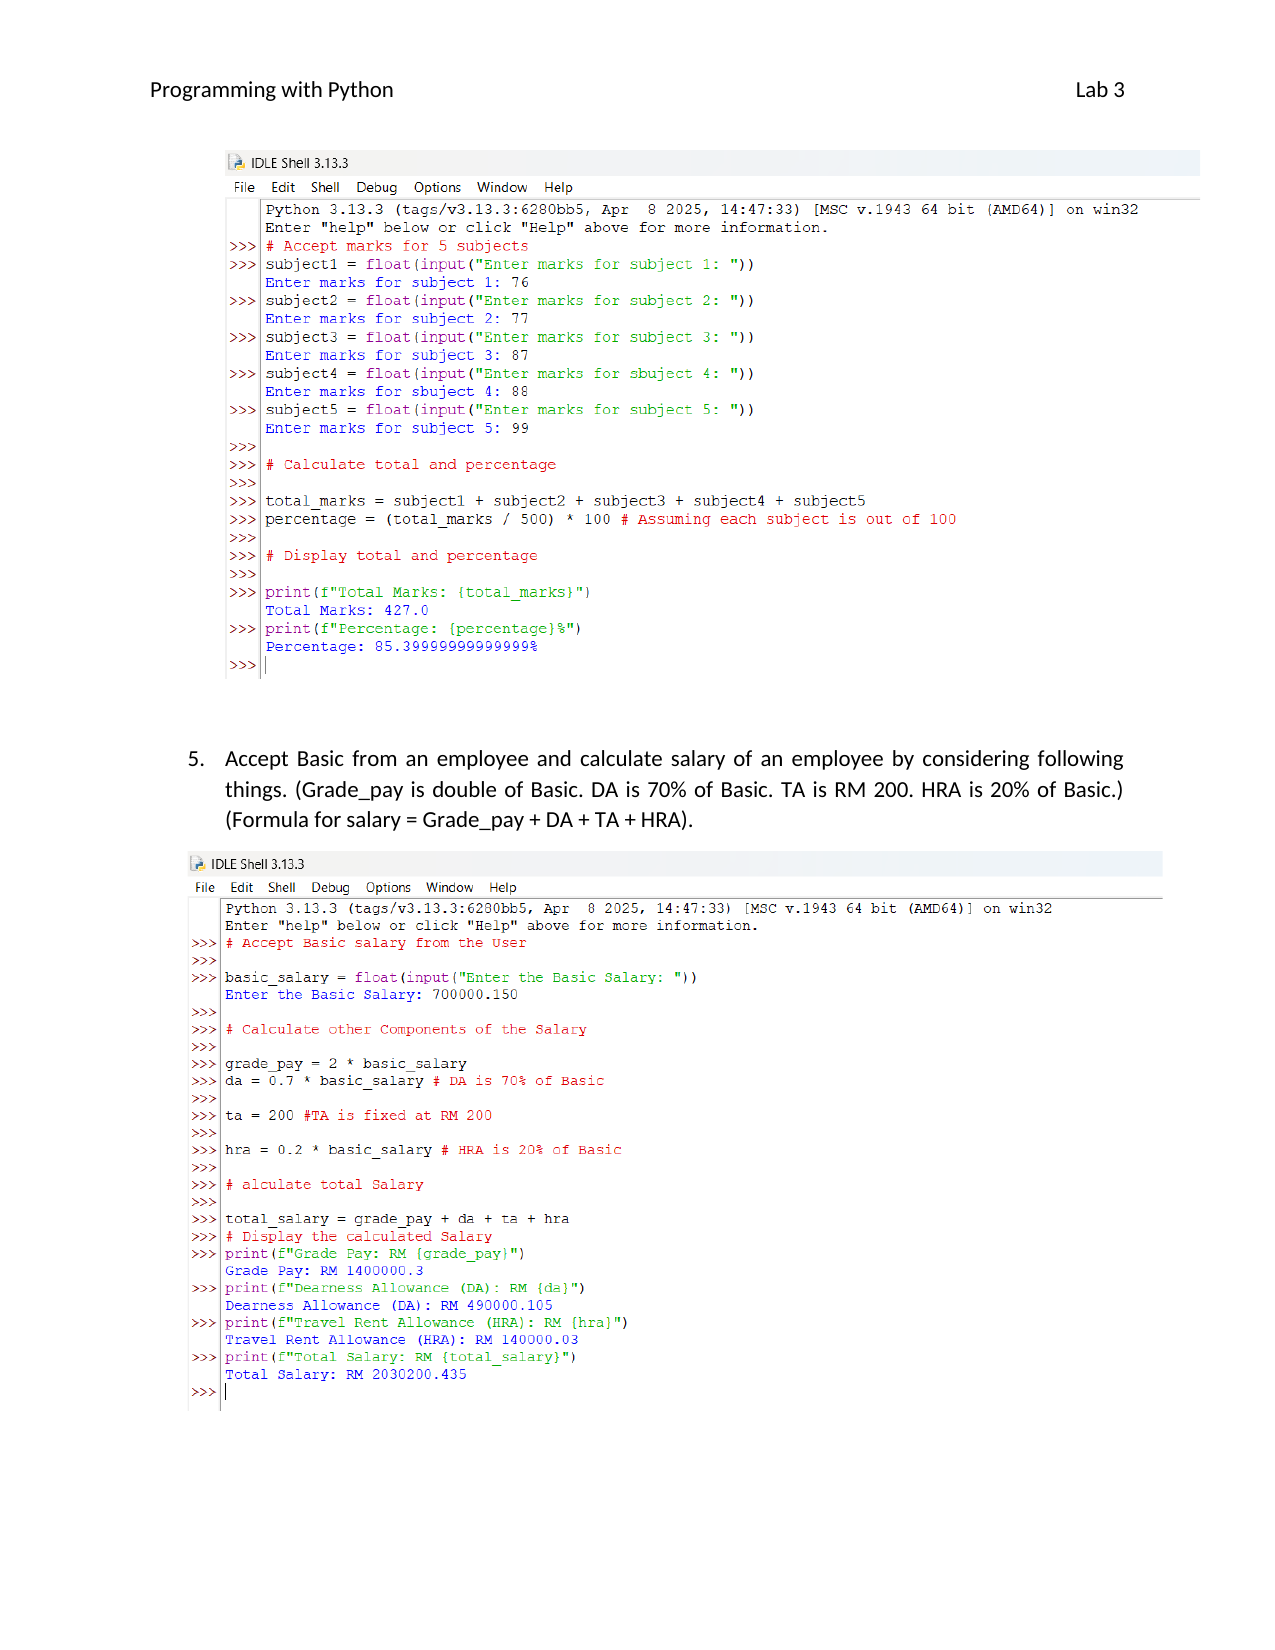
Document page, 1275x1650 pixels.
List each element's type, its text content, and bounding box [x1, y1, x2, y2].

picture [225, 150, 1200, 679]
list Accept Basic from an employee and calculate salary of an employee by considering following things. (Grade_pay is double of Basic. DA is 70% of Basic. TA is RM 200. HRA is 20% of Basic.)(Formula for salary = Grade_pay + DA + TA + HRA). [187, 744, 1125, 833]
picture [187, 851, 1163, 1411]
